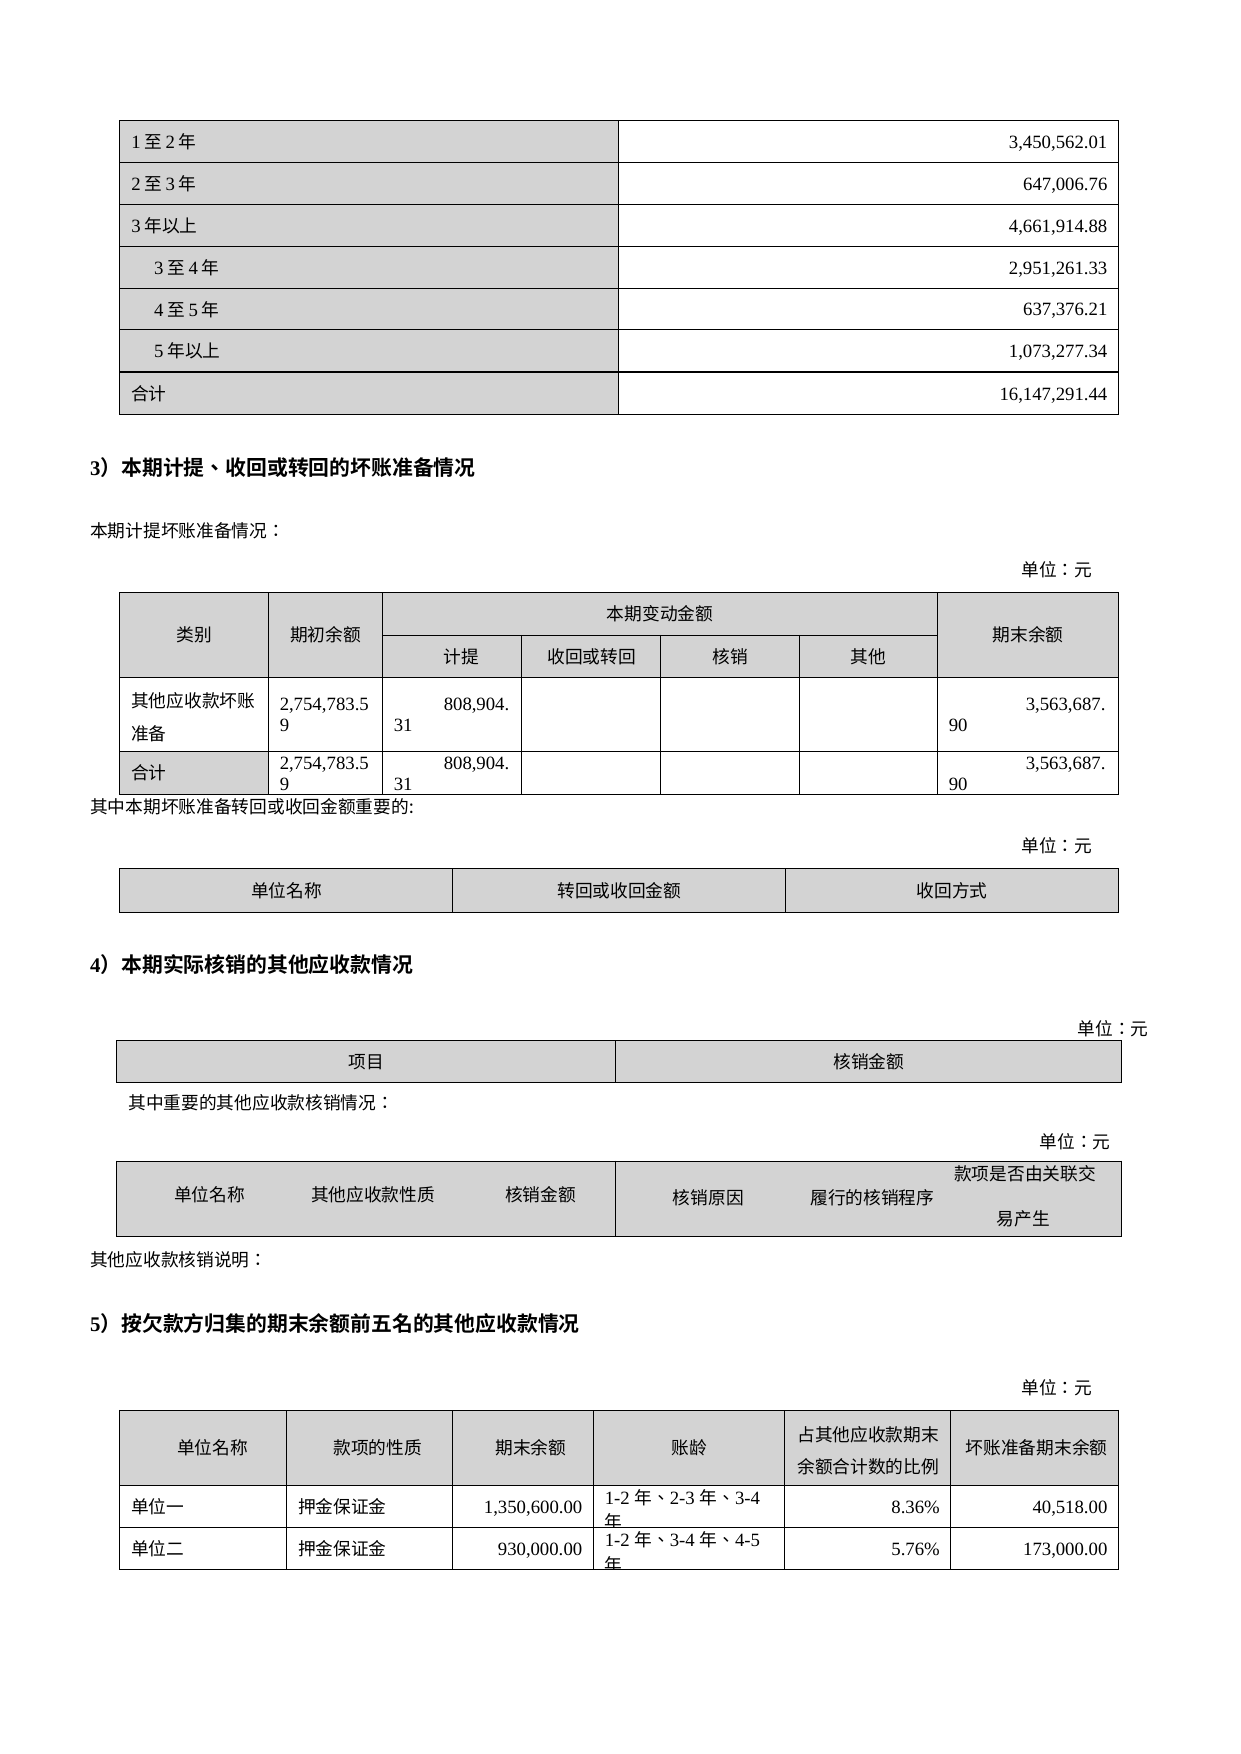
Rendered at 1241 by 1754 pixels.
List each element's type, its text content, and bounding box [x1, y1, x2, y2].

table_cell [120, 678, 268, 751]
subtitle 4）本期实际核销的其他应收款情况 [90, 950, 1148, 978]
subtitle 5）按欠款方归集的期末余额前五名的其他应收款情况 [90, 1309, 1148, 1338]
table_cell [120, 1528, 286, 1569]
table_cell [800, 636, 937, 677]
text 单位：元 [90, 1016, 1148, 1040]
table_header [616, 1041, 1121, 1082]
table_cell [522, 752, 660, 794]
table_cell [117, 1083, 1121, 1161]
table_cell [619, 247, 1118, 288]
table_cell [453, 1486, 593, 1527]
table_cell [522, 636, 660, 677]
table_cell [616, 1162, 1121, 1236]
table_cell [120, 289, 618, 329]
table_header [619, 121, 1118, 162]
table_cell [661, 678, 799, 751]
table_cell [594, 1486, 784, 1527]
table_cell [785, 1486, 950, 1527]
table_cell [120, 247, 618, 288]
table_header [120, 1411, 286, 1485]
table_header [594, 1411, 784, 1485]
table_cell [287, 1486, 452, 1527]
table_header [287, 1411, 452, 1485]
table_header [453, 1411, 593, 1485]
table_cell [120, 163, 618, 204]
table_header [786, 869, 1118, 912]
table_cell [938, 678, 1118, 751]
subtitle 3）本期计提、收回或转回的坏账准备情况 [90, 453, 1148, 481]
text 其他应收款核销说明： [90, 1248, 1148, 1272]
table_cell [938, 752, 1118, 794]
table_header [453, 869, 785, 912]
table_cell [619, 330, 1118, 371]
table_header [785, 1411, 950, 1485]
text 本期计提坏账准备情况： [90, 519, 1148, 543]
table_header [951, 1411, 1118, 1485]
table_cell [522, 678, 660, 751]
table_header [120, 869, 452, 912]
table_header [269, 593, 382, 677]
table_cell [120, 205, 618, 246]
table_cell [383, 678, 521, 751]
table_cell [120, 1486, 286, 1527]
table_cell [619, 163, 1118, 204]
text 单位：元 [1021, 558, 1148, 582]
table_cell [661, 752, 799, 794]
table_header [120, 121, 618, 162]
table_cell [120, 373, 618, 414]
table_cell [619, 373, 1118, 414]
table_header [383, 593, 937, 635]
text 单位：元 [1021, 833, 1148, 858]
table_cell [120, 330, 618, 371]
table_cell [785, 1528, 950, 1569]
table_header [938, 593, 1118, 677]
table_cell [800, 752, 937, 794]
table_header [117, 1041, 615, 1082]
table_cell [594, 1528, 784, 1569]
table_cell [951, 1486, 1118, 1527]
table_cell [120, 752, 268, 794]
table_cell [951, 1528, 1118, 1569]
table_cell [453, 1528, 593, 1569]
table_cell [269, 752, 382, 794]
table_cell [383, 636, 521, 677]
text 其中本期坏账准备转回或收回金额重要的: [90, 795, 1148, 819]
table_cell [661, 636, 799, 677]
text 单位：元 [1021, 1375, 1148, 1399]
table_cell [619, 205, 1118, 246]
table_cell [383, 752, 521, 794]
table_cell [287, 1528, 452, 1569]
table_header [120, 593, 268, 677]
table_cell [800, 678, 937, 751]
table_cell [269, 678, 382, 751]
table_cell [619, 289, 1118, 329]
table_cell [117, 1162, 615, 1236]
